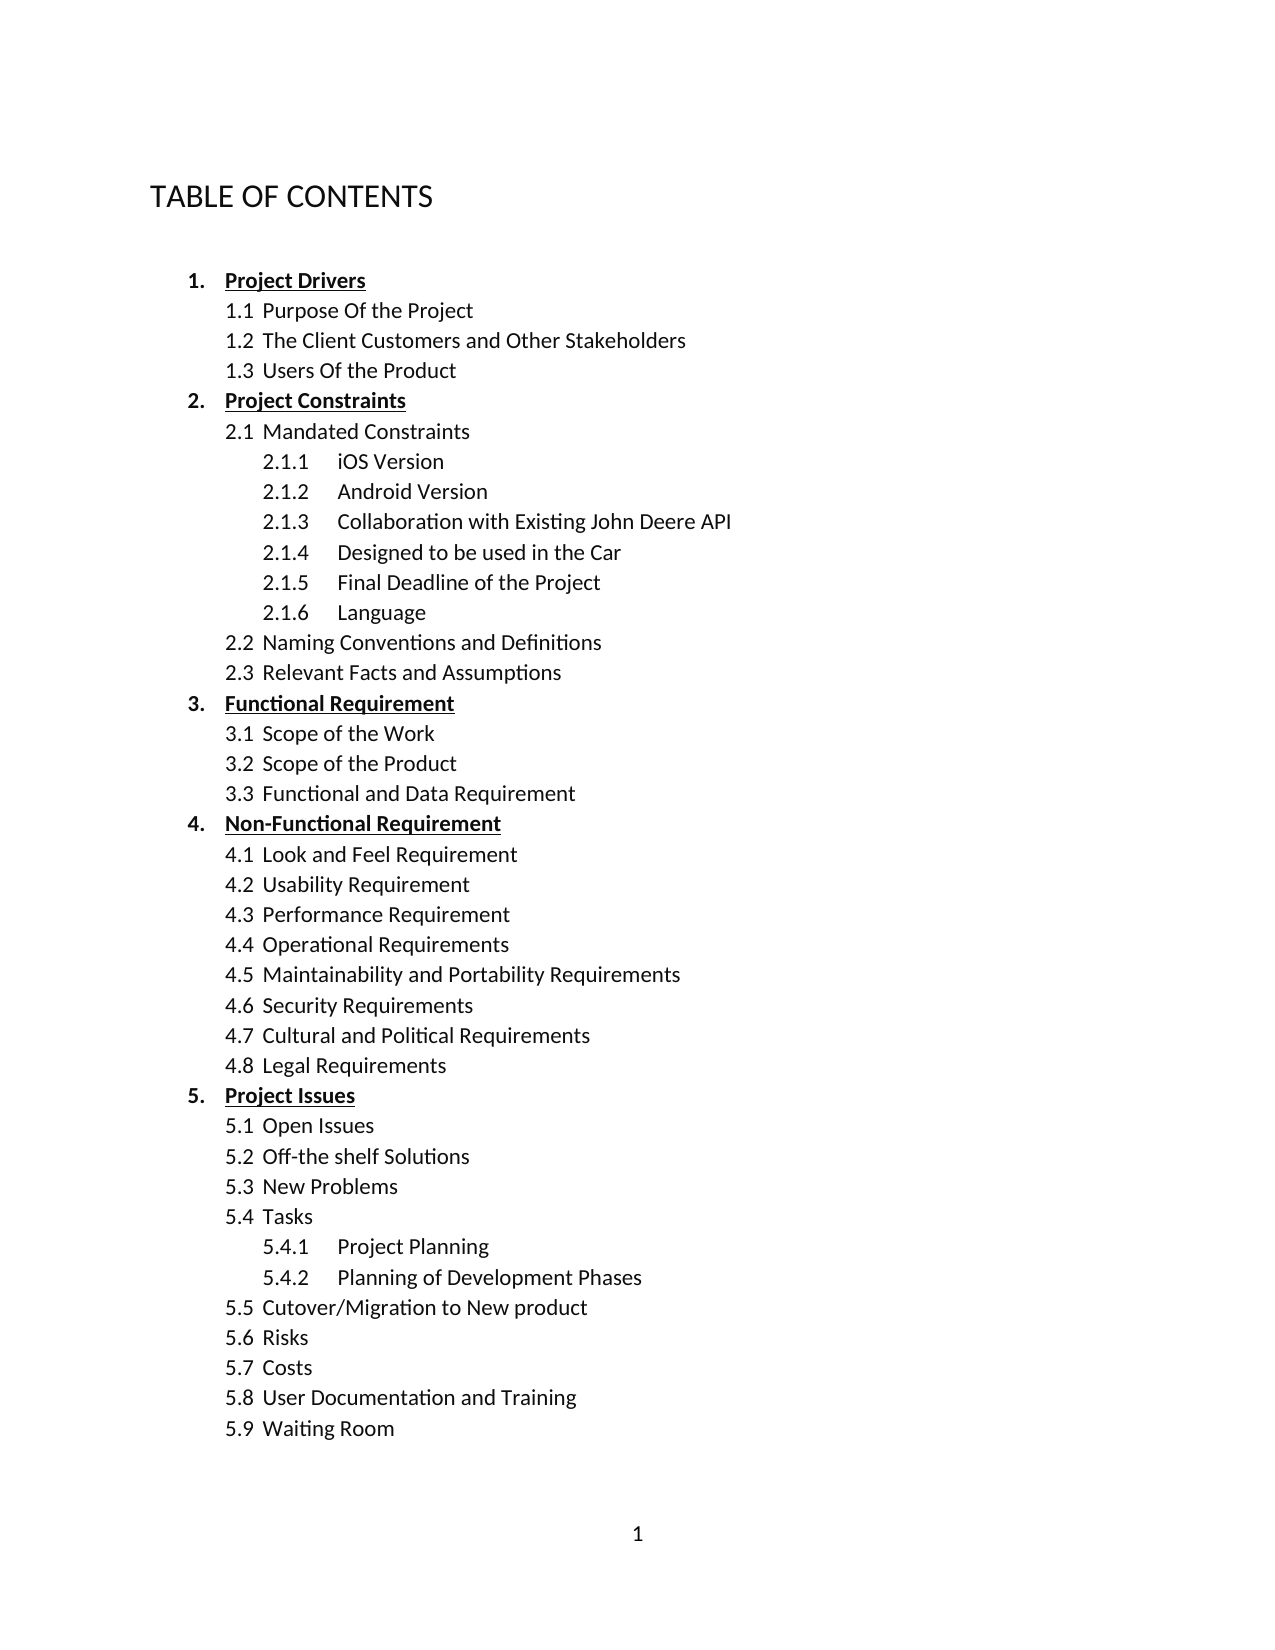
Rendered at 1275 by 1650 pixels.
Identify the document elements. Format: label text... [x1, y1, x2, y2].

list Language [262, 598, 1125, 626]
list Project Drivers [187, 266, 1125, 294]
list Non-Functional Requirement [187, 809, 1125, 838]
list Relevant Facts and Assumptions [225, 658, 1125, 687]
list Planning of Development Phases [262, 1263, 1125, 1291]
list Android Version [262, 477, 1125, 505]
list Performance Requirement [225, 900, 1125, 928]
list Cutover/Migration to New product [225, 1293, 1125, 1321]
list Functional and Data Requirement [225, 779, 1125, 807]
list Legal Requirements [225, 1051, 1125, 1079]
list Cultural and Political Requirements [225, 1021, 1125, 1049]
list Look and Feel Requirement [225, 840, 1125, 868]
list iOS Version [262, 447, 1125, 475]
list Waiting Room [225, 1414, 1125, 1442]
list Off-the shelf Solutions [225, 1142, 1125, 1170]
list Project Constraints [187, 387, 1125, 415]
list Designed to be used in the Car [262, 538, 1125, 566]
list Functional Requirement [187, 689, 1125, 717]
list Usability Requirement [225, 870, 1125, 898]
list Project Planning [262, 1232, 1125, 1261]
list Naming Conventions and Definitions [225, 628, 1125, 656]
list Operational Requirements [225, 930, 1125, 958]
list Tasks [225, 1202, 1125, 1230]
list Scope of the Product [225, 749, 1125, 777]
list Users Of the Product [225, 356, 1125, 384]
list Risks [225, 1323, 1125, 1351]
list Scope of the Work [225, 719, 1125, 747]
subtitle TABLE OF CONTENTS [150, 175, 1125, 216]
list New Problems [225, 1172, 1125, 1200]
list Mandated Constraints [225, 417, 1125, 445]
list Open Issues [225, 1112, 1125, 1140]
list User Documentation and Training [225, 1383, 1125, 1412]
list Costs [225, 1353, 1125, 1381]
list Security Requirements [225, 991, 1125, 1019]
list Maintainability and Portability Requirements [225, 961, 1125, 989]
list Project Issues [187, 1081, 1125, 1109]
list The Client Customers and Other Stakeholders [225, 326, 1125, 354]
list Purpose Of the Project [225, 296, 1125, 324]
list Collaboration with Existing John Deere API [262, 507, 1125, 536]
list Final Deadline of the Project [262, 568, 1125, 596]
